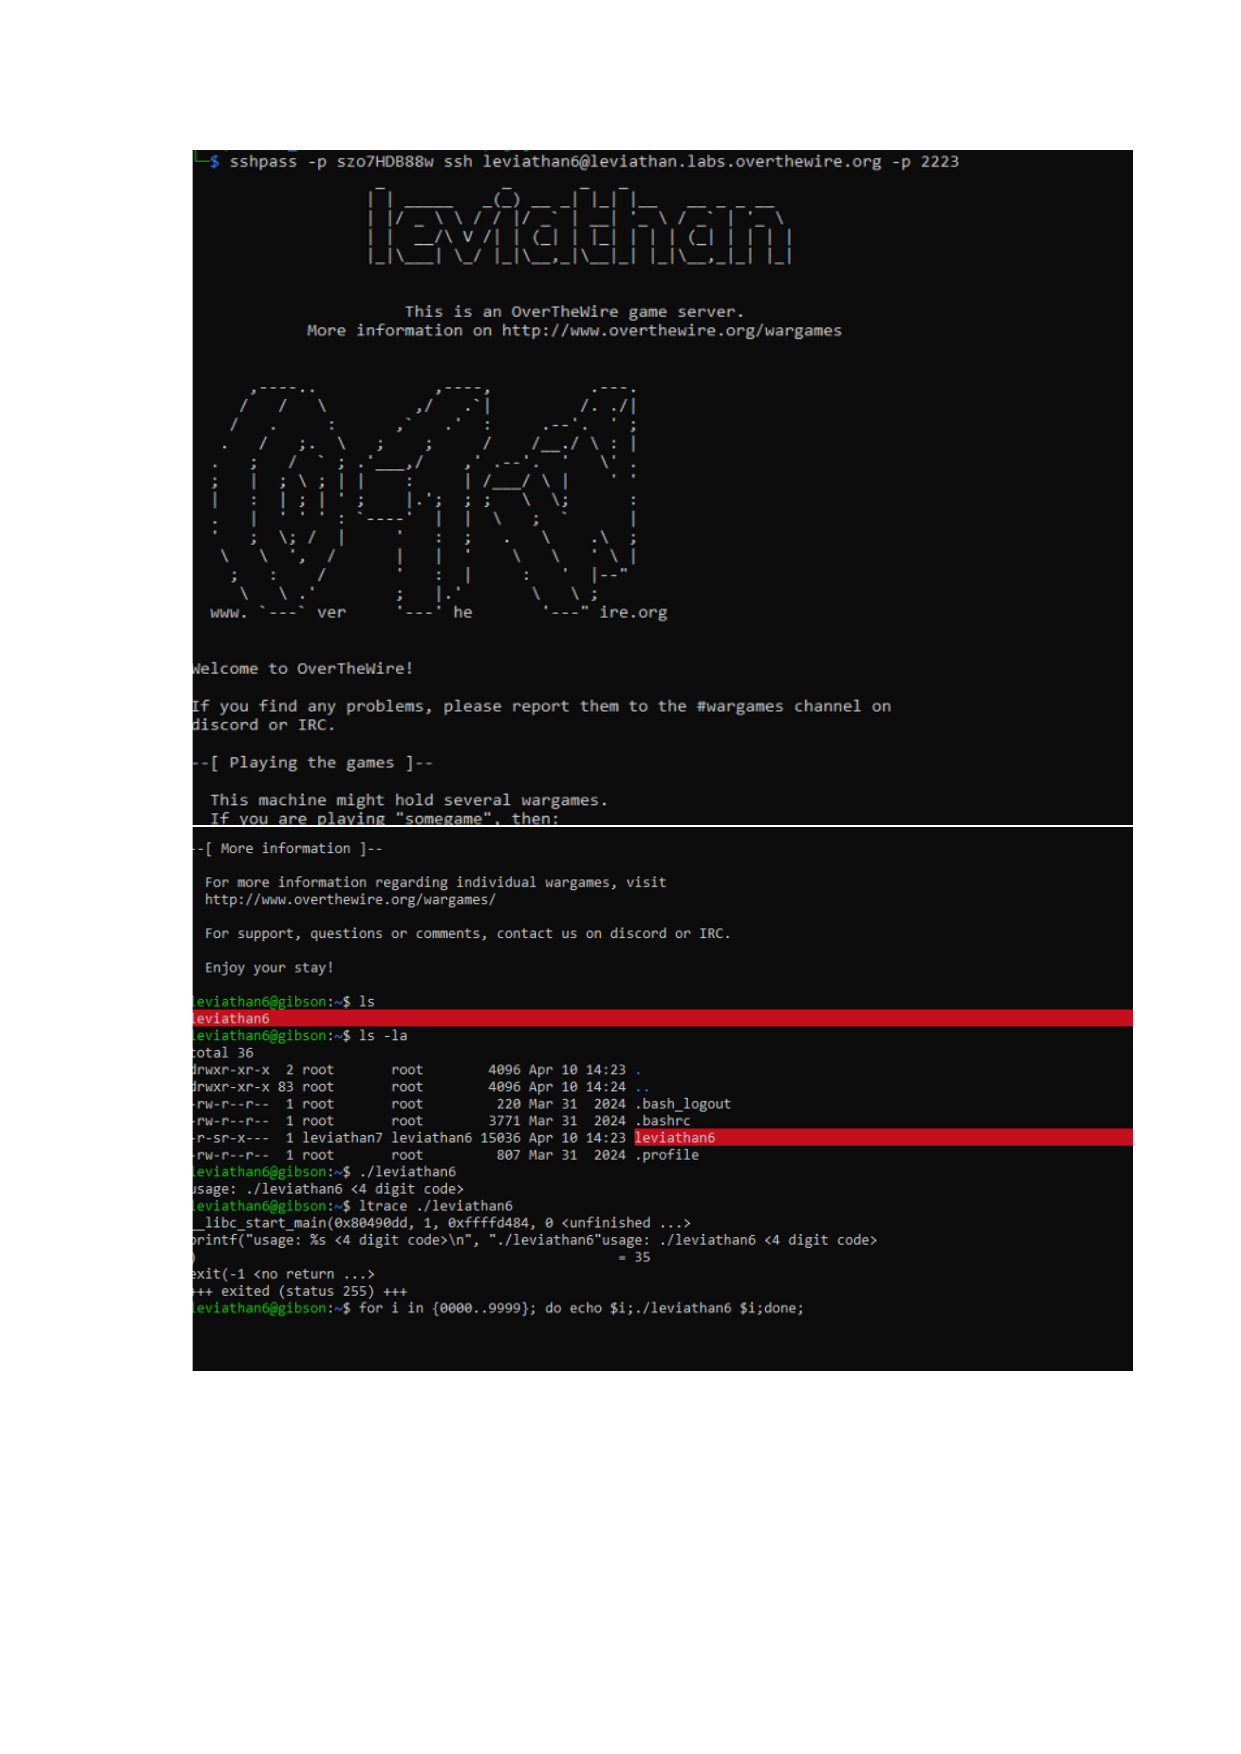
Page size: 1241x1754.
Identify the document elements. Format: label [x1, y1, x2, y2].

picture [192, 827, 1133, 1371]
picture [192, 150, 1133, 825]
